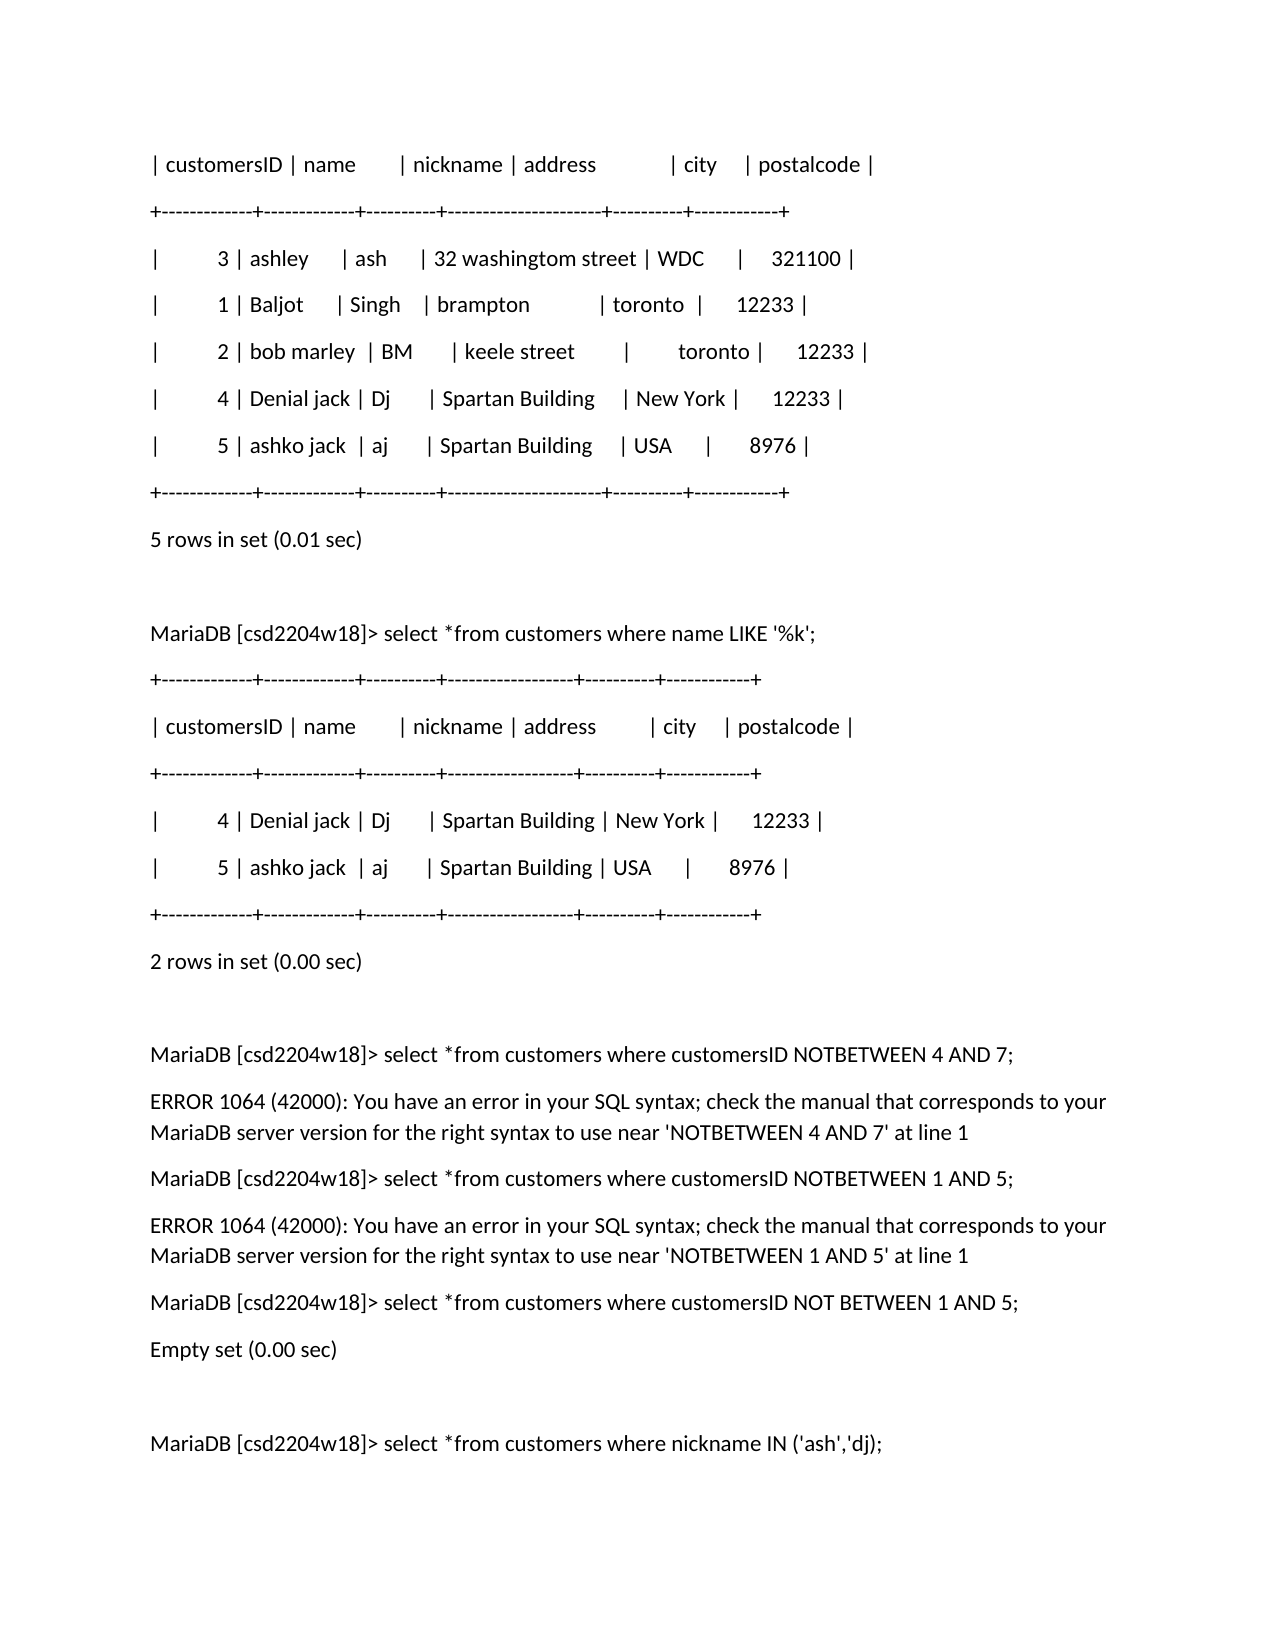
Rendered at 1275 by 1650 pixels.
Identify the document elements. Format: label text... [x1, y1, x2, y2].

text MariaDB [csd2204w18]> select *from customers where nickname IN ('ash','dj); [150, 1429, 1125, 1457]
text 2 rows in set (0.00 sec) [150, 947, 1125, 975]
text 5 rows in set (0.01 sec) [150, 525, 1125, 553]
text MariaDB [csd2204w18]> select *from customers where customersID NOTBETWEEN 4 AND 7; [150, 1041, 1125, 1069]
text | 3 | ashley | ash | 32 washingtom street | WDC | 321100 | [150, 244, 1125, 272]
text +-------------+-------------+----------+----------------------+----------+------------+ [150, 478, 1125, 506]
text MariaDB [csd2204w18]> select *from customers where customersID NOTBETWEEN 1 AND 5; [150, 1164, 1125, 1193]
text | 2 | bob marley | BM | keele street | toronto | 12233 | [150, 337, 1125, 366]
text Empty set (0.00 sec) [150, 1335, 1125, 1363]
text | customersID | name | nickname | address | city | postalcode | [150, 150, 1125, 178]
text | customersID | name | nickname | address | city | postalcode | [150, 712, 1125, 741]
text MariaDB [csd2204w18]> select *from customers where customersID NOT BETWEEN 1 AND 5; [150, 1288, 1125, 1317]
text | 5 | ashko jack | aj | Spartan Building | USA | 8976 | [150, 853, 1125, 881]
text | 4 | Denial jack | Dj | Spartan Building | New York | 12233 | [150, 806, 1125, 834]
text | 1 | Baljot | Singh | brampton | toronto | 12233 | [150, 291, 1125, 319]
text ERROR 1064 (42000): You have an error in your SQL syntax; check the manual that corresponds to your MariaDB server version for the right syntax to use near 'NOTBETWEEN 1 AND 5' at line 1 [150, 1211, 1125, 1270]
text MariaDB [csd2204w18]> select *from customers where name LIKE '%k'; [150, 619, 1125, 647]
text +-------------+-------------+----------+------------------+----------+------------+ [150, 759, 1125, 787]
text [150, 197, 1125, 225]
text +-------------+-------------+----------+------------------+----------+------------+ [150, 900, 1125, 928]
text ERROR 1064 (42000): You have an error in your SQL syntax; check the manual that corresponds to your MariaDB server version for the right syntax to use near 'NOTBETWEEN 4 AND 7' at line 1 [150, 1087, 1125, 1146]
text +-------------+-------------+----------+------------------+----------+------------+ [150, 666, 1125, 694]
text | 5 | ashko jack | aj | Spartan Building | USA | 8976 | [150, 431, 1125, 459]
text | 4 | Denial jack | Dj | Spartan Building | New York | 12233 | [150, 384, 1125, 412]
